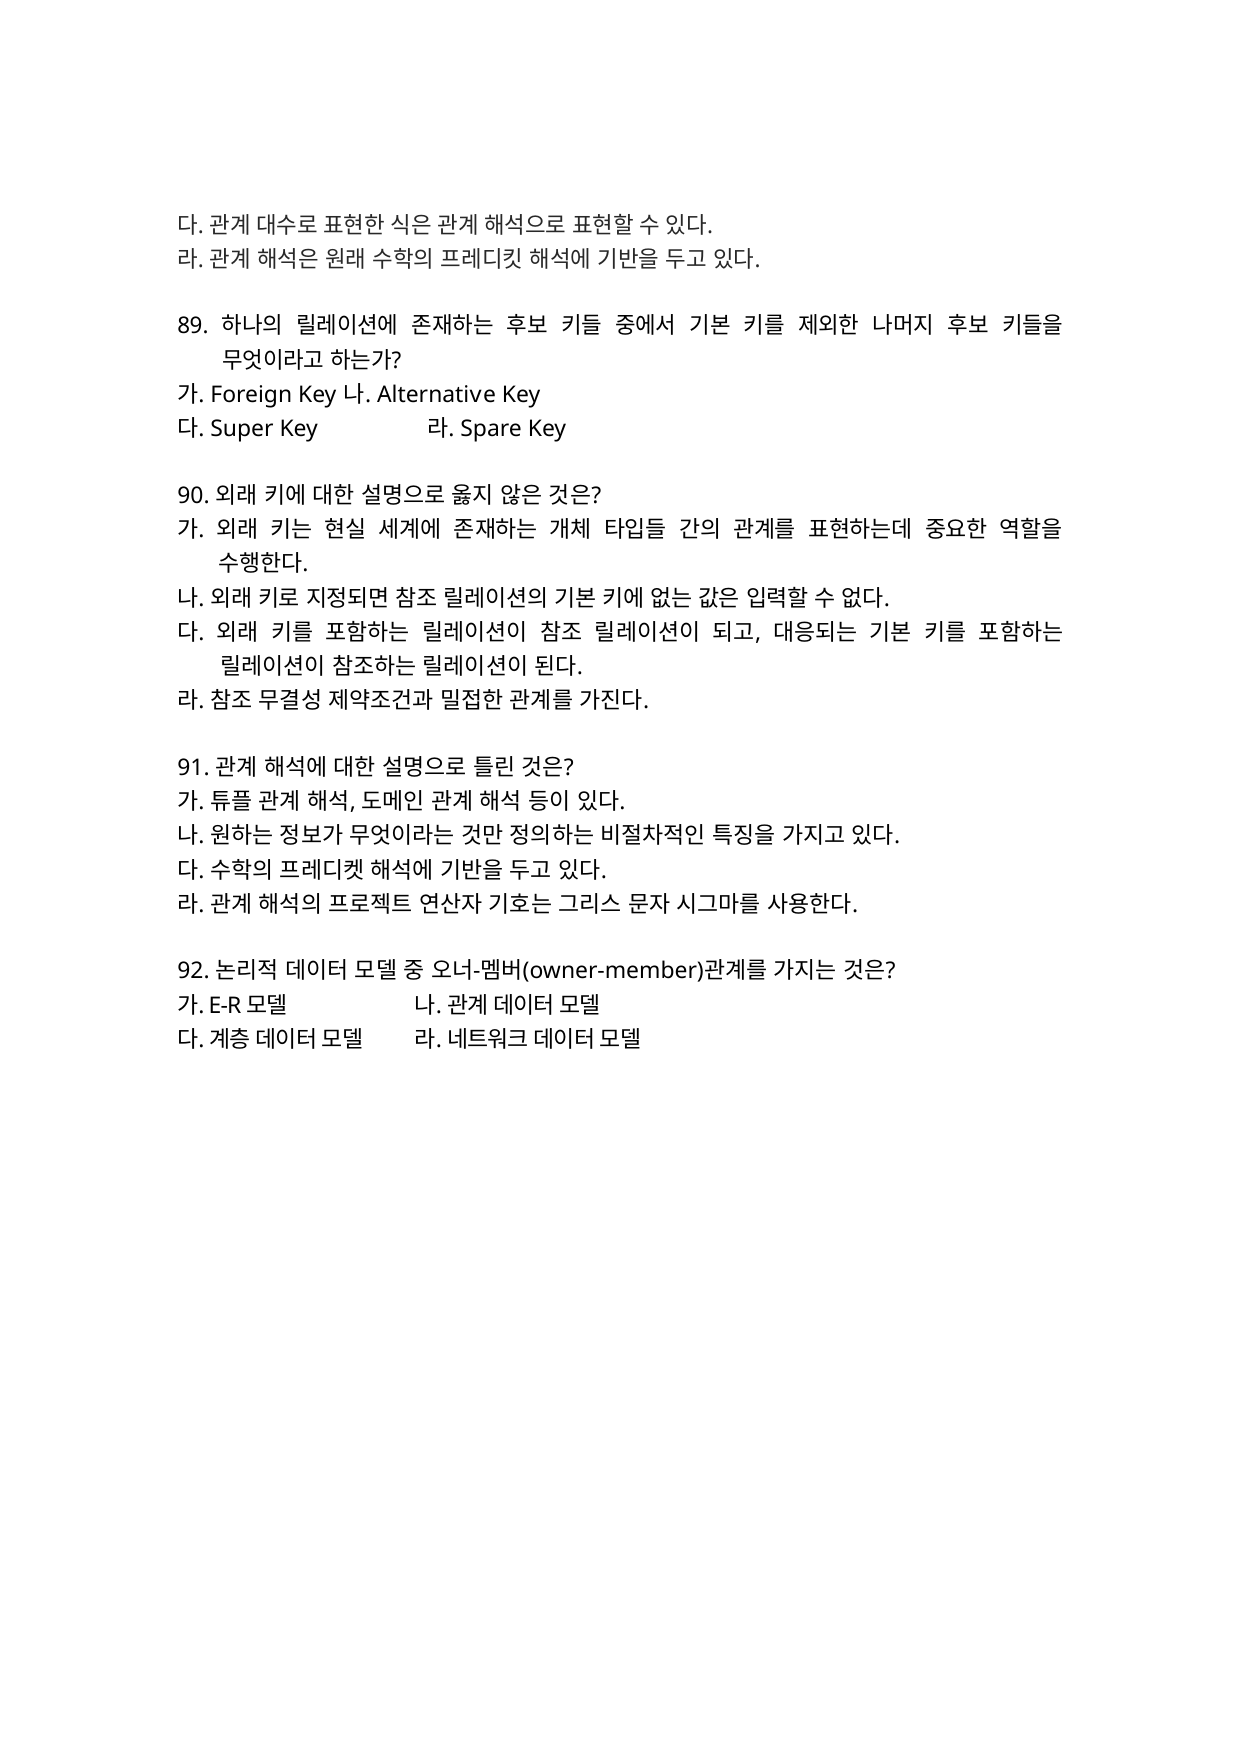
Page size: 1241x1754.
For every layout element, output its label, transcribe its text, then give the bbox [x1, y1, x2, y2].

text 91. 관계 해석에 대한 설명으로 틀린 것은? [177, 749, 1063, 782]
text 가. Foreign Key 나. Alternative Key [177, 376, 1063, 409]
text 89. 하나의 릴레이션에 존재하는 후보 키들 중에서 기본 키를 제외한 나머지 후보 키들을 무엇이라고 하는가? [177, 307, 1063, 375]
text 92. 논리적 데이터 모델 중 오너-멤버(owner-member)관계를 가지는 것은? [177, 952, 1063, 986]
text 나. 원하는 정보가 무엇이라는 것만 정의하는 비절차적인 특징을 가지고 있다. [177, 817, 1063, 851]
text 라. 관계 해석은 원래 수학의 프레디킷 해석에 기반을 두고 있다. [177, 241, 1063, 274]
text 다. 관계 대수로 표현한 식은 관계 해석으로 표현할 수 있다. [177, 207, 1063, 240]
text 라. 참조 무결성 제약조건과 밀접한 관계를 가진다. [177, 682, 1063, 716]
text 90. 외래 키에 대한 설명으로 옳지 않은 것은? [177, 477, 1063, 510]
text 다. 계층 데이터 모델 라. 네트워크 데이터 모델 [177, 1021, 1063, 1054]
text 다. 수학의 프레디켓 해석에 기반을 두고 있다. [177, 852, 1063, 885]
text 가. E-R 모델 나. 관계 데이터 모델 [177, 987, 1063, 1020]
text 다. Super Key 라. Spare Key [177, 410, 1063, 443]
text 가. 외래 키는 현실 세계에 존재하는 개체 타입들 간의 관계를 표현하는데 중요한 역할을 수행한다. [177, 511, 1063, 578]
text 라. 관계 해석의 프로젝트 연산자 기호는 그리스 문자 시그마를 사용한다. [177, 886, 1063, 919]
text 가. 튜플 관계 해석, 도메인 관계 해석 등이 있다. [177, 783, 1063, 816]
text 나. 외래 키로 지정되면 참조 릴레이션의 기본 키에 없는 값은 입력할 수 없다. [177, 579, 1063, 613]
text 다. 외래 키를 포함하는 릴레이션이 참조 릴레이션이 되고, 대응되는 기본 키를 포함하는 릴레이션이 참조하는 릴레이션이 된다. [177, 614, 1063, 681]
